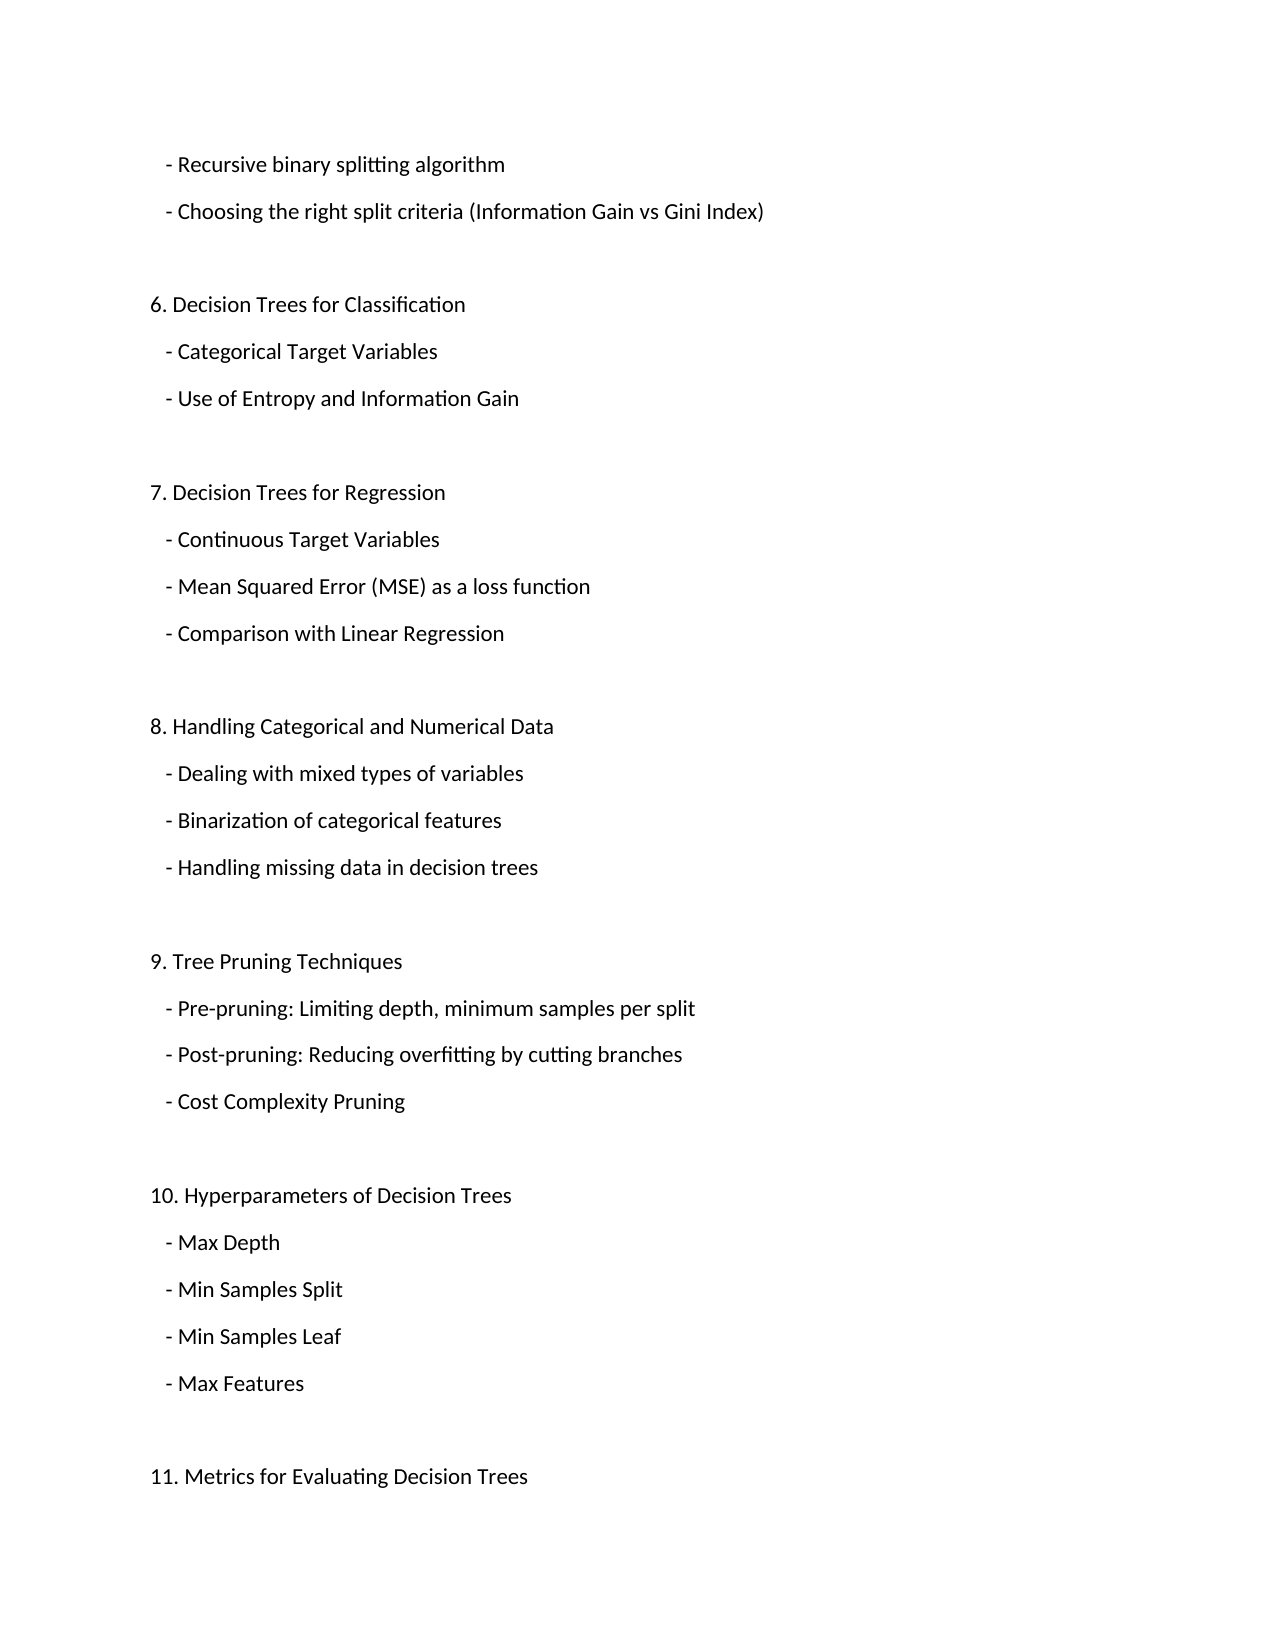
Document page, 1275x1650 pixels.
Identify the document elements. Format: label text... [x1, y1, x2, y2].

text - Recursive binary splitting algorithm [150, 150, 1125, 178]
text - Comparison with Linear Regression [150, 619, 1125, 647]
text - Min Samples Split [150, 1275, 1125, 1303]
text - Pre-pruning: Limiting depth, minimum samples per split [150, 994, 1125, 1022]
text - Use of Entropy and Information Gain [150, 384, 1125, 412]
text - Post-pruning: Reducing overfitting by cutting branches [150, 1041, 1125, 1069]
text 9. Tree Pruning Techniques [150, 947, 1125, 975]
text 6. Decision Trees for Classification [150, 291, 1125, 319]
text - Binarization of categorical features [150, 806, 1125, 834]
text - Max Depth [150, 1228, 1125, 1256]
text - Max Features [150, 1369, 1125, 1397]
text - Continuous Target Variables [150, 525, 1125, 553]
text 7. Decision Trees for Regression [150, 478, 1125, 506]
text - Handling missing data in decision trees [150, 853, 1125, 881]
text 8. Handling Categorical and Numerical Data [150, 712, 1125, 741]
text - Dealing with mixed types of variables [150, 759, 1125, 787]
text - Min Samples Leaf [150, 1322, 1125, 1350]
text 10. Hyperparameters of Decision Trees [150, 1181, 1125, 1209]
text - Categorical Target Variables [150, 337, 1125, 366]
text - Mean Squared Error (MSE) as a loss function [150, 572, 1125, 600]
text 11. Metrics for Evaluating Decision Trees [150, 1462, 1125, 1491]
text - Choosing the right split criteria (Information Gain vs Gini Index) [150, 197, 1125, 225]
text - Cost Complexity Pruning [150, 1087, 1125, 1116]
